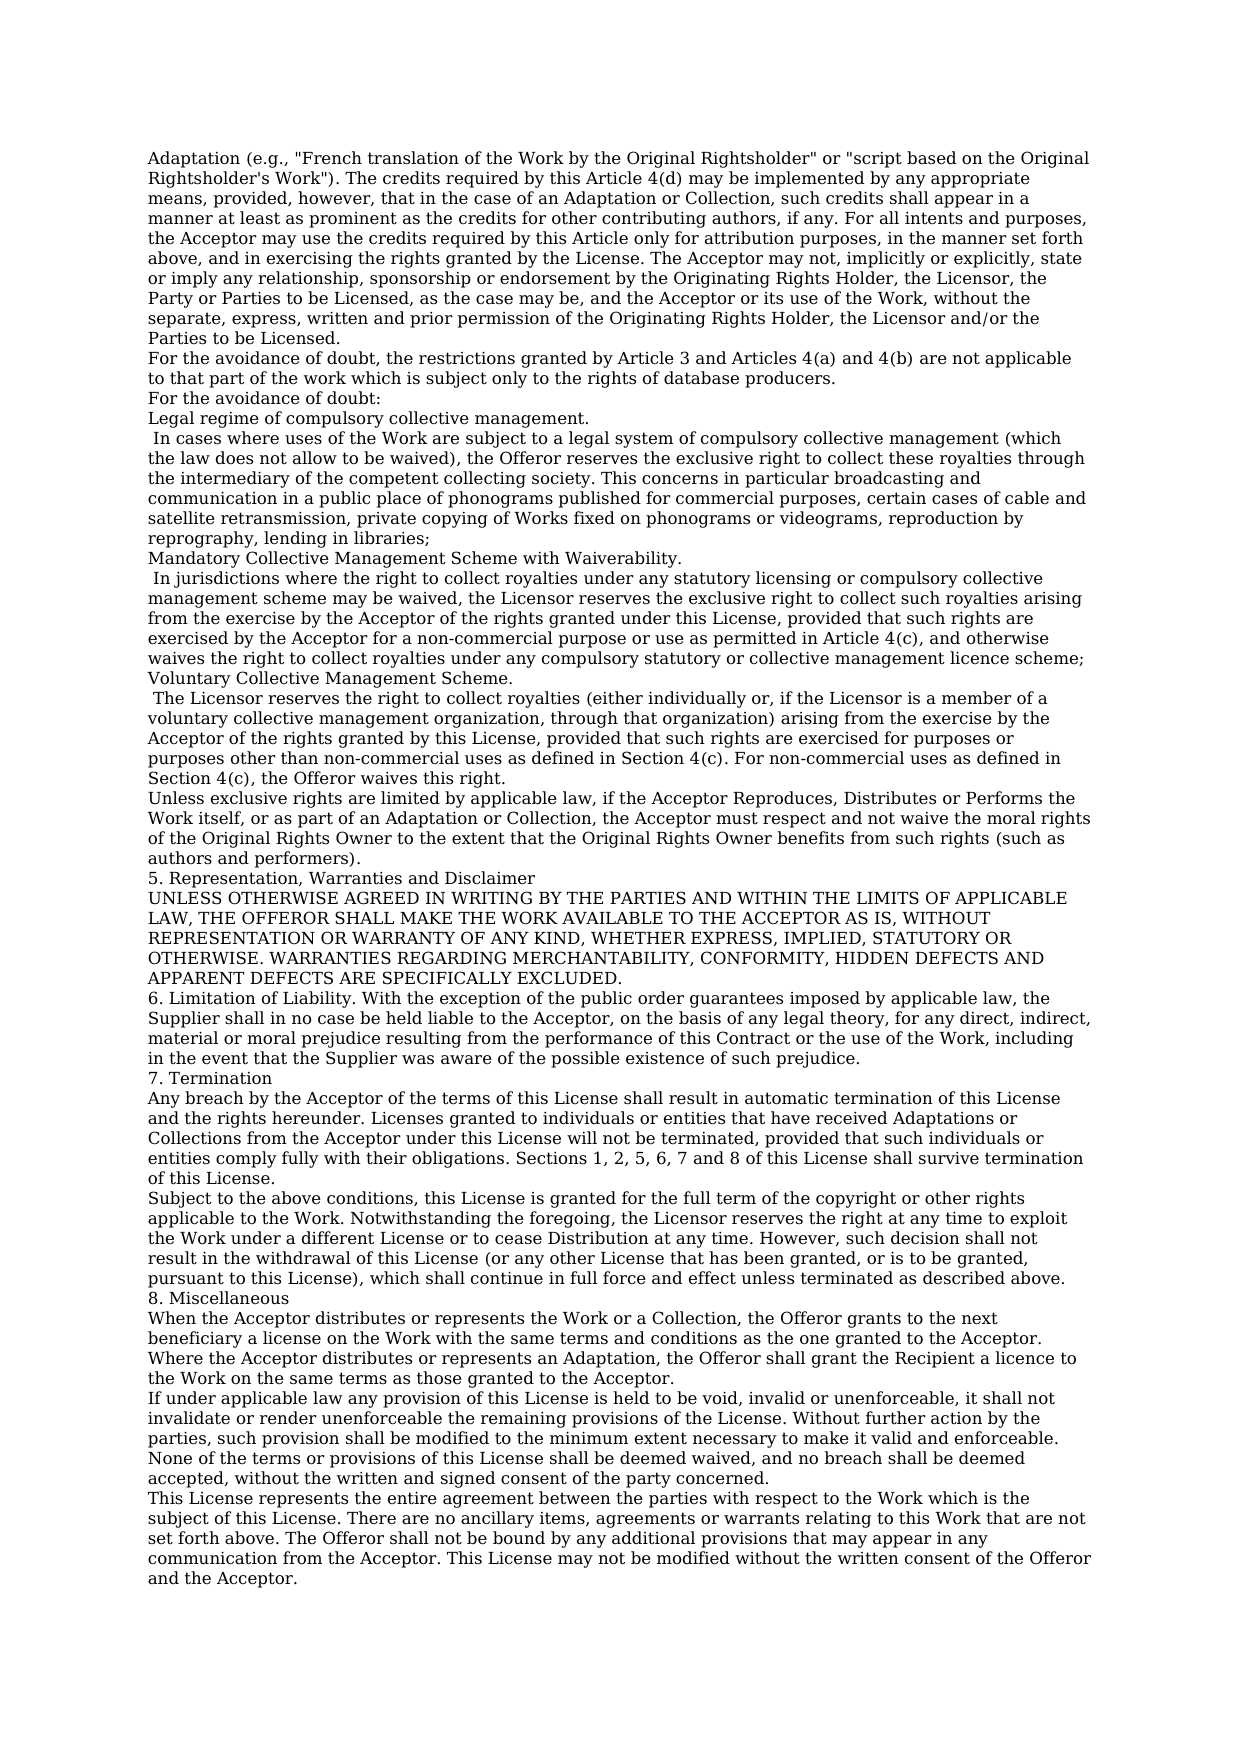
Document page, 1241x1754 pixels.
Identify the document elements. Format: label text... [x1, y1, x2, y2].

text For the avoidance of doubt, the restrictions granted by Article 3 and Articles 4(a) and 4(b) are not applicable to that part of the work which is subject only to the rights of database producers. [148, 348, 1093, 388]
text For the avoidance of doubt: [148, 388, 1093, 408]
text None of the terms or provisions of this License shall be deemed waived, and no breach shall be deemed accepted, without the written and signed consent of the party concerned. [148, 1448, 1093, 1488]
text Voluntary Collective Management Scheme. The Licensor reserves the right to collect royalties (either individually or, if the Licensor is a member of a voluntary collective management organization, through that organization) arising from the exercise by the Acceptor of the rights granted by this License, provided that such rights are exercised for purposes or purposes other than non-commercial uses as defined in Section 4(c). For non-commercial uses as defined in Section 4(c), the Offeror waives this right. [148, 668, 1093, 788]
text This License represents the entire agreement between the parties with respect to the Work which is the subject of this License. There are no ancillary items, agreements or warrants relating to this Work that are not set forth above. The Offeror shall not be bound by any additional provisions that may appear in any communication from the Acceptor. This License may not be modified without the written consent of the Offeror and the Acceptor. [148, 1488, 1093, 1588]
text UNLESS OTHERWISE AGREED IN WRITING BY THE PARTIES AND WITHIN THE LIMITS OF APPLICABLE LAW, THE OFFEROR SHALL MAKE THE WORK AVAILABLE TO THE ACCEPTOR AS IS, WITHOUT REPRESENTATION OR WARRANTY OF ANY KIND, WHETHER EXPRESS, IMPLIED, STATUTORY OR OTHERWISE. WARRANTIES REGARDING MERCHANTABILITY, CONFORMITY, HIDDEN DEFECTS AND APPARENT DEFECTS ARE SPECIFICALLY EXCLUDED. [148, 888, 1093, 988]
text 5. Representation, Warranties and Disclaimer [148, 868, 1093, 888]
text Mandatory Collective Management Scheme with Waiverability. In jurisdictions where the right to collect royalties under any statutory licensing or compulsory collective management scheme may be waived, the Licensor reserves the exclusive right to collect such royalties arising from the exercise by the Acceptor of the rights granted under this License, provided that such rights are exercised by the Acceptor for a non-commercial purpose or use as permitted in Article 4(c), and otherwise waives the right to collect royalties under any compulsory statutory or collective management licence scheme; [148, 548, 1093, 668]
text 8. Miscellaneous [148, 1288, 1093, 1308]
text Any breach by the Acceptor of the terms of this License shall result in automatic termination of this License and the rights hereunder. Licenses granted to individuals or entities that have received Adaptations or Collections from the Acceptor under this License will not be terminated, provided that such individuals or entities comply fully with their obligations. Sections 1, 2, 5, 6, 7 and 8 of this License shall survive termination of this License. [148, 1088, 1093, 1188]
text When the Acceptor distributes or represents the Work or a Collection, the Offeror grants to the next beneficiary a license on the Work with the same terms and conditions as the one granted to the Acceptor. [148, 1308, 1093, 1348]
text Legal regime of compulsory collective management. In cases where uses of the Work are subject to a legal system of compulsory collective management (which the law does not allow to be waived), the Offeror reserves the exclusive right to collect these royalties through the intermediary of the competent collecting society. This concerns in particular broadcasting and communication in a public place of phonograms published for commercial purposes, certain cases of cable and satellite retransmission, private copying of Works fixed on phonograms or videograms, reproduction by reprography, lending in libraries; [148, 408, 1093, 548]
text If under applicable law any provision of this License is held to be void, invalid or unenforceable, it shall not invalidate or render unenforceable the remaining provisions of the License. Without further action by the parties, such provision shall be modified to the minimum extent necessary to make it valid and enforceable. [148, 1388, 1093, 1448]
text Where the Acceptor distributes or represents an Adaptation, the Offeror shall grant the Recipient a licence to the Work on the same terms as those granted to the Acceptor. [148, 1348, 1093, 1388]
text Unless exclusive rights are limited by applicable law, if the Acceptor Reproduces, Distributes or Performs the Work itself, or as part of an Adaptation or Collection, the Acceptor must respect and not waive the moral rights of the Original Rights Owner to the extent that the Original Rights Owner benefits from such rights (such as authors and performers). [148, 788, 1093, 868]
text Subject to the above conditions, this License is granted for the full term of the copyright or other rights applicable to the Work. Notwithstanding the foregoing, the Licensor reserves the right at any time to exploit the Work under a different License or to cease Distribution at any time. However, such decision shall not result in the withdrawal of this License (or any other License that has been granted, or is to be granted, pursuant to this License), which shall continue in full force and effect unless terminated as described above. [148, 1188, 1093, 1288]
text 6. Limitation of Liability. With the exception of the public order guarantees imposed by applicable law, the Supplier shall in no case be held liable to the Acceptor, on the basis of any legal theory, for any direct, indirect, material or moral prejudice resulting from the performance of this Contract or the use of the Work, including in the event that the Supplier was aware of the possible existence of such prejudice. [148, 988, 1093, 1068]
text 7. Termination [148, 1068, 1093, 1088]
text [148, 148, 1093, 348]
